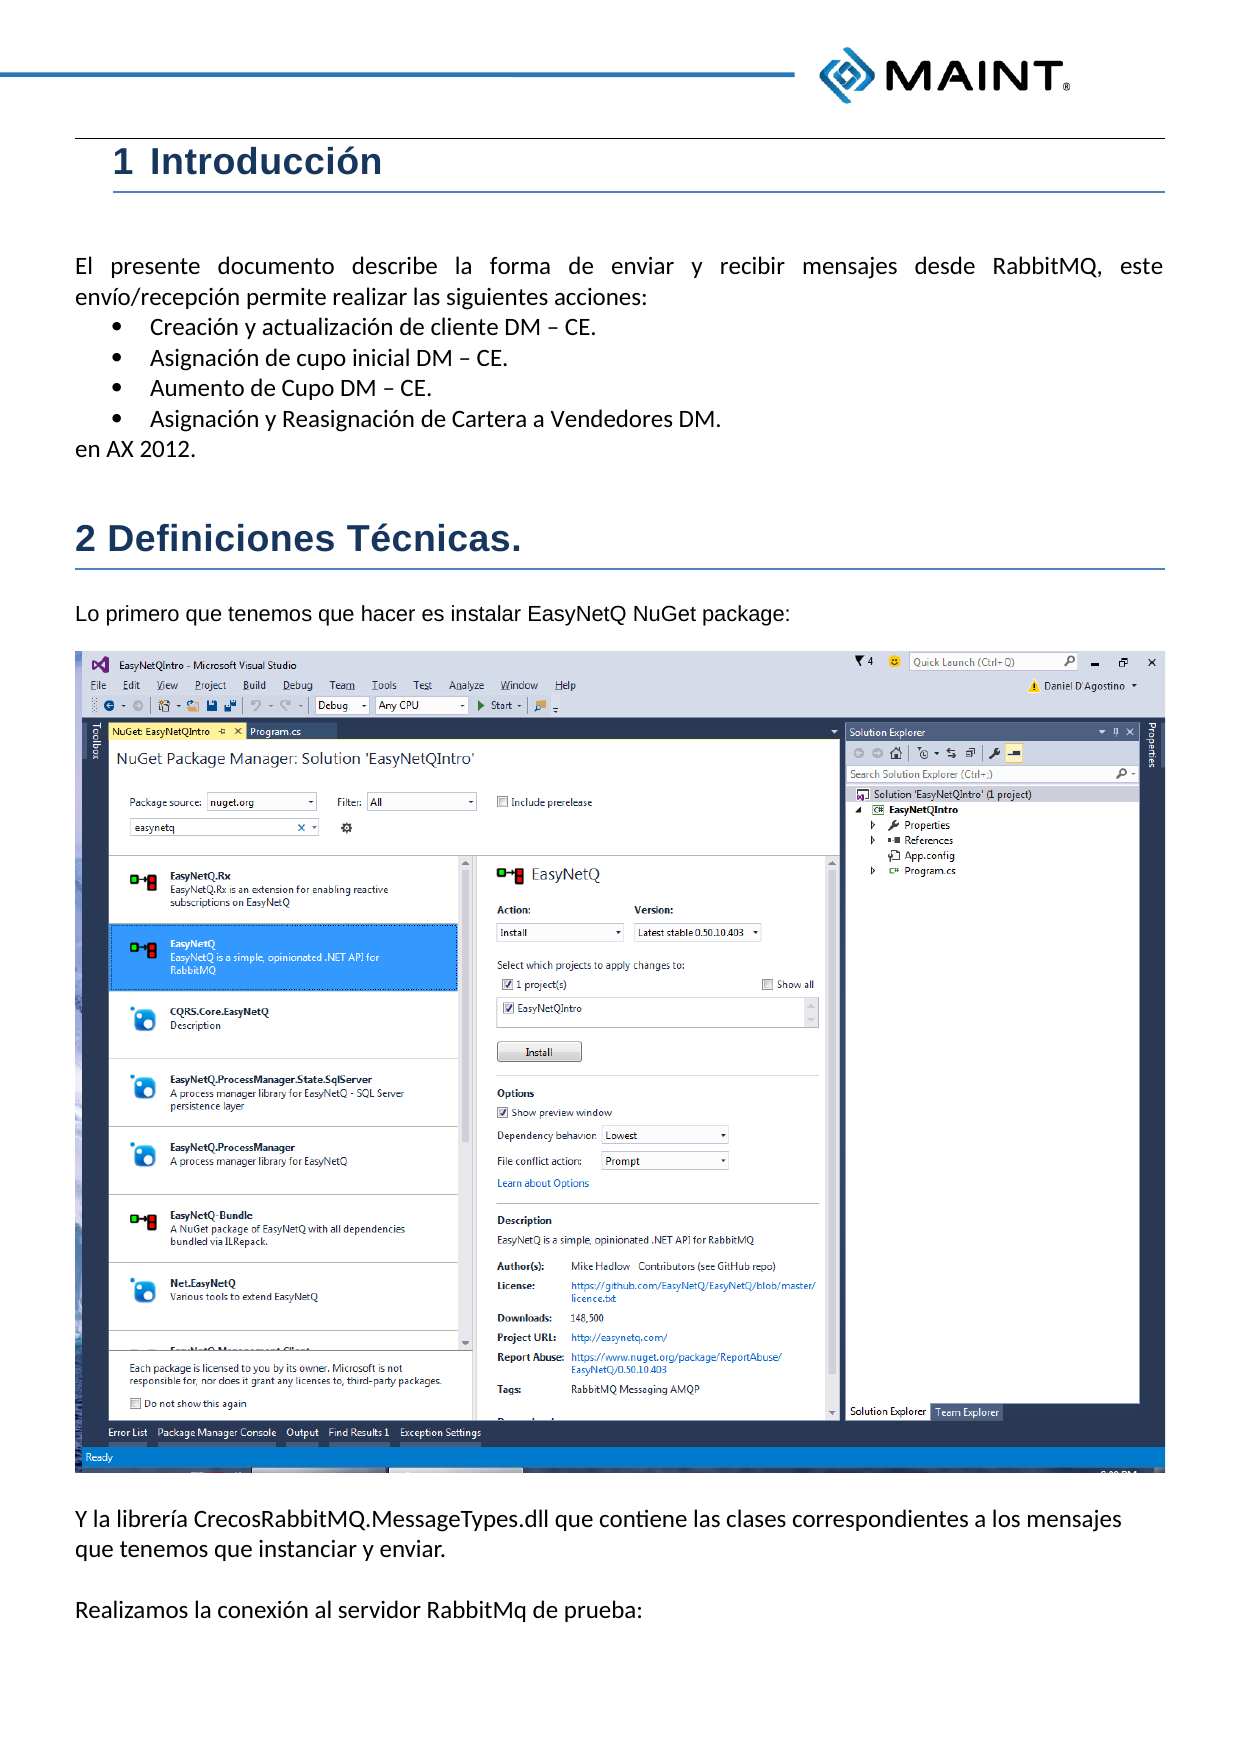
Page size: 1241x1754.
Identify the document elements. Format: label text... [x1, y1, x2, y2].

title Creación y actualización de cliente DM – CE. [112, 311, 1165, 342]
title Asignación de cupo inicial DM – CE. [112, 342, 1165, 372]
title El presente documento describe la forma de enviar y recibir mensajes desde RabbitMQ, este envío/recepción permite realizar las siguientes acciones: [75, 250, 1165, 311]
text Realizamos la conexión al servidor RabbitMq de prueba: [75, 1594, 1165, 1625]
picture [807, 30, 1078, 121]
picture [75, 651, 1166, 1473]
title Aumento de Cupo DM – CE. [112, 372, 1165, 403]
text 2 Definiciones Técnicas. [75, 517, 1165, 568]
text Y la librería CrecosRabbitMQ.MessageTypes.dll que contiene las clases correspondientes a los mensajes que tenemos que instanciar y enviar. [75, 1503, 1165, 1564]
text Lo primero que tenemos que hacer es instalar EasyNetQ NuGet package: [75, 601, 1165, 626]
title Asignación y Reasignación de Cartera a Vendedores DM. [112, 403, 1165, 433]
list Introducción [112, 139, 1165, 193]
title en AX 2012. [75, 433, 1165, 464]
